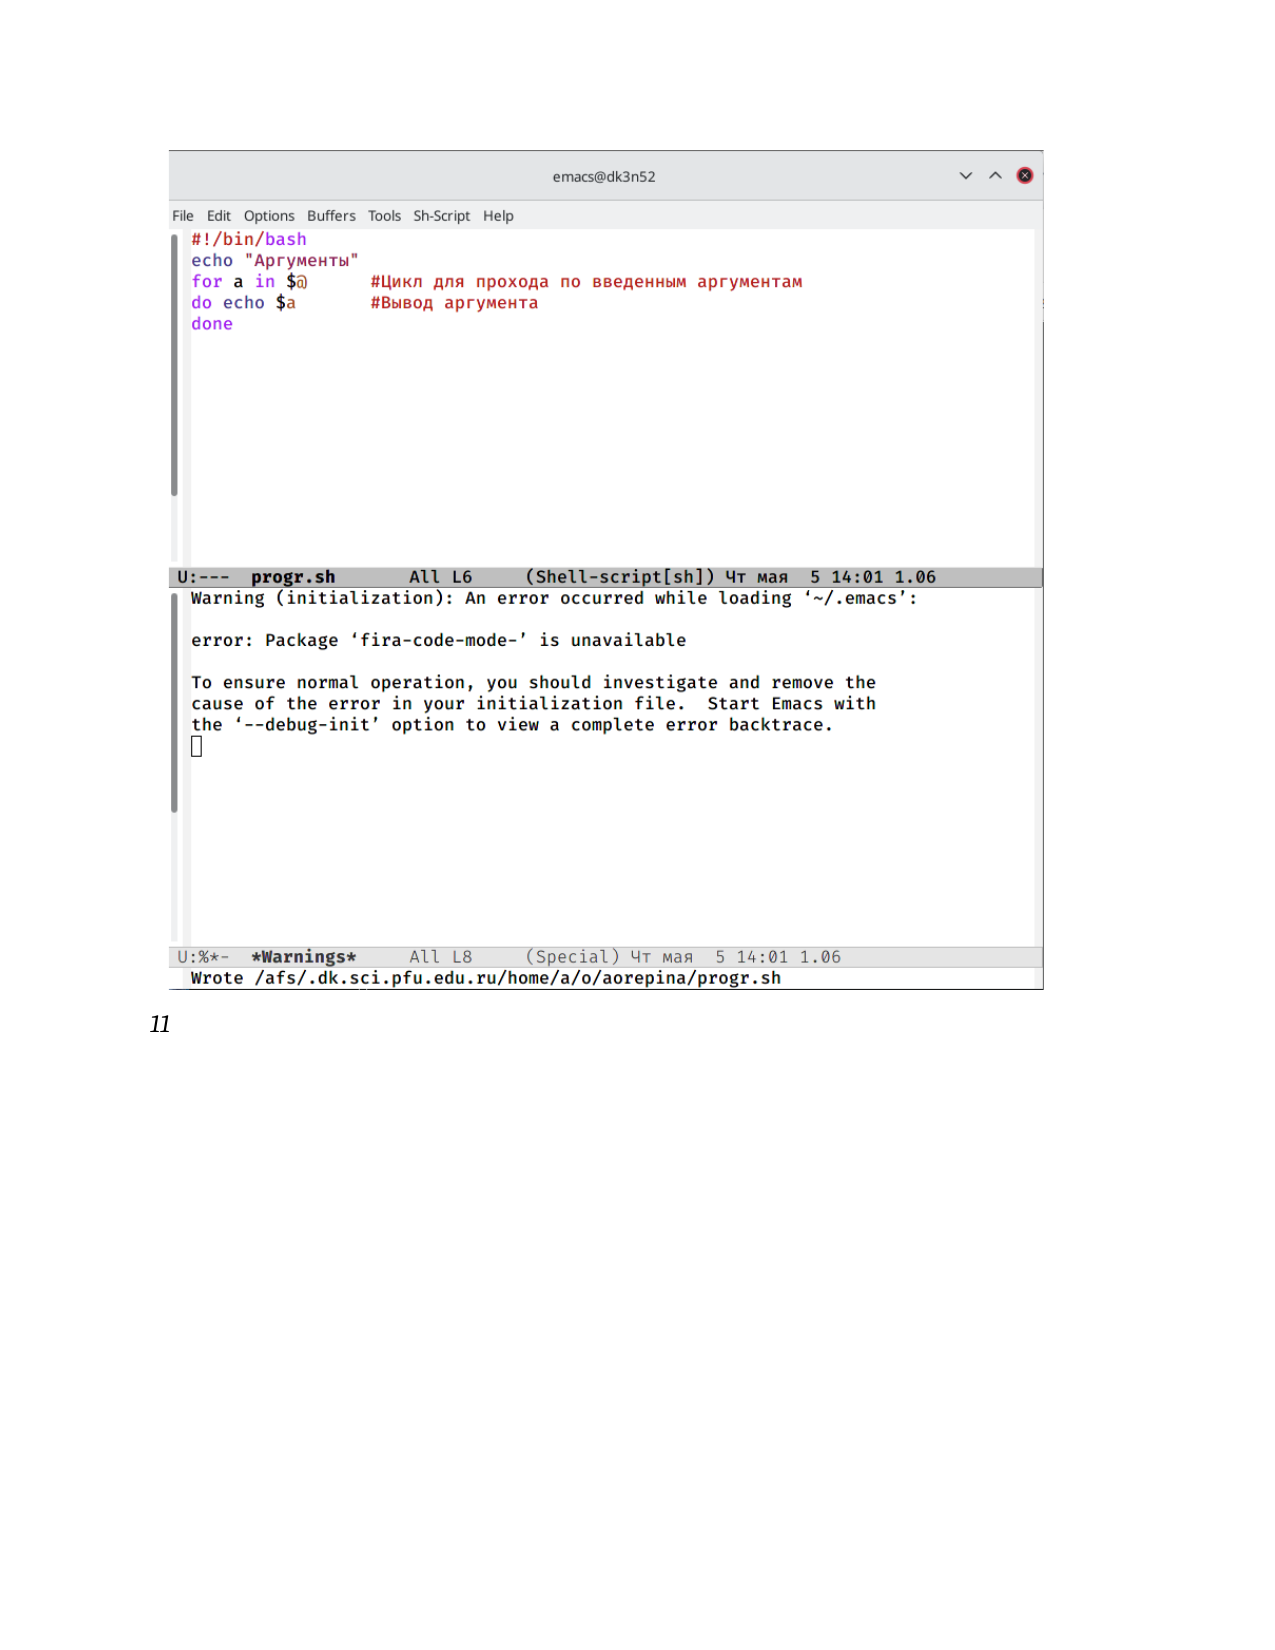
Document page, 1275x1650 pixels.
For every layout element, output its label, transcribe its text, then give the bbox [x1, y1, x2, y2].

text 11 [150, 1010, 1125, 1039]
picture [168, 150, 1044, 990]
